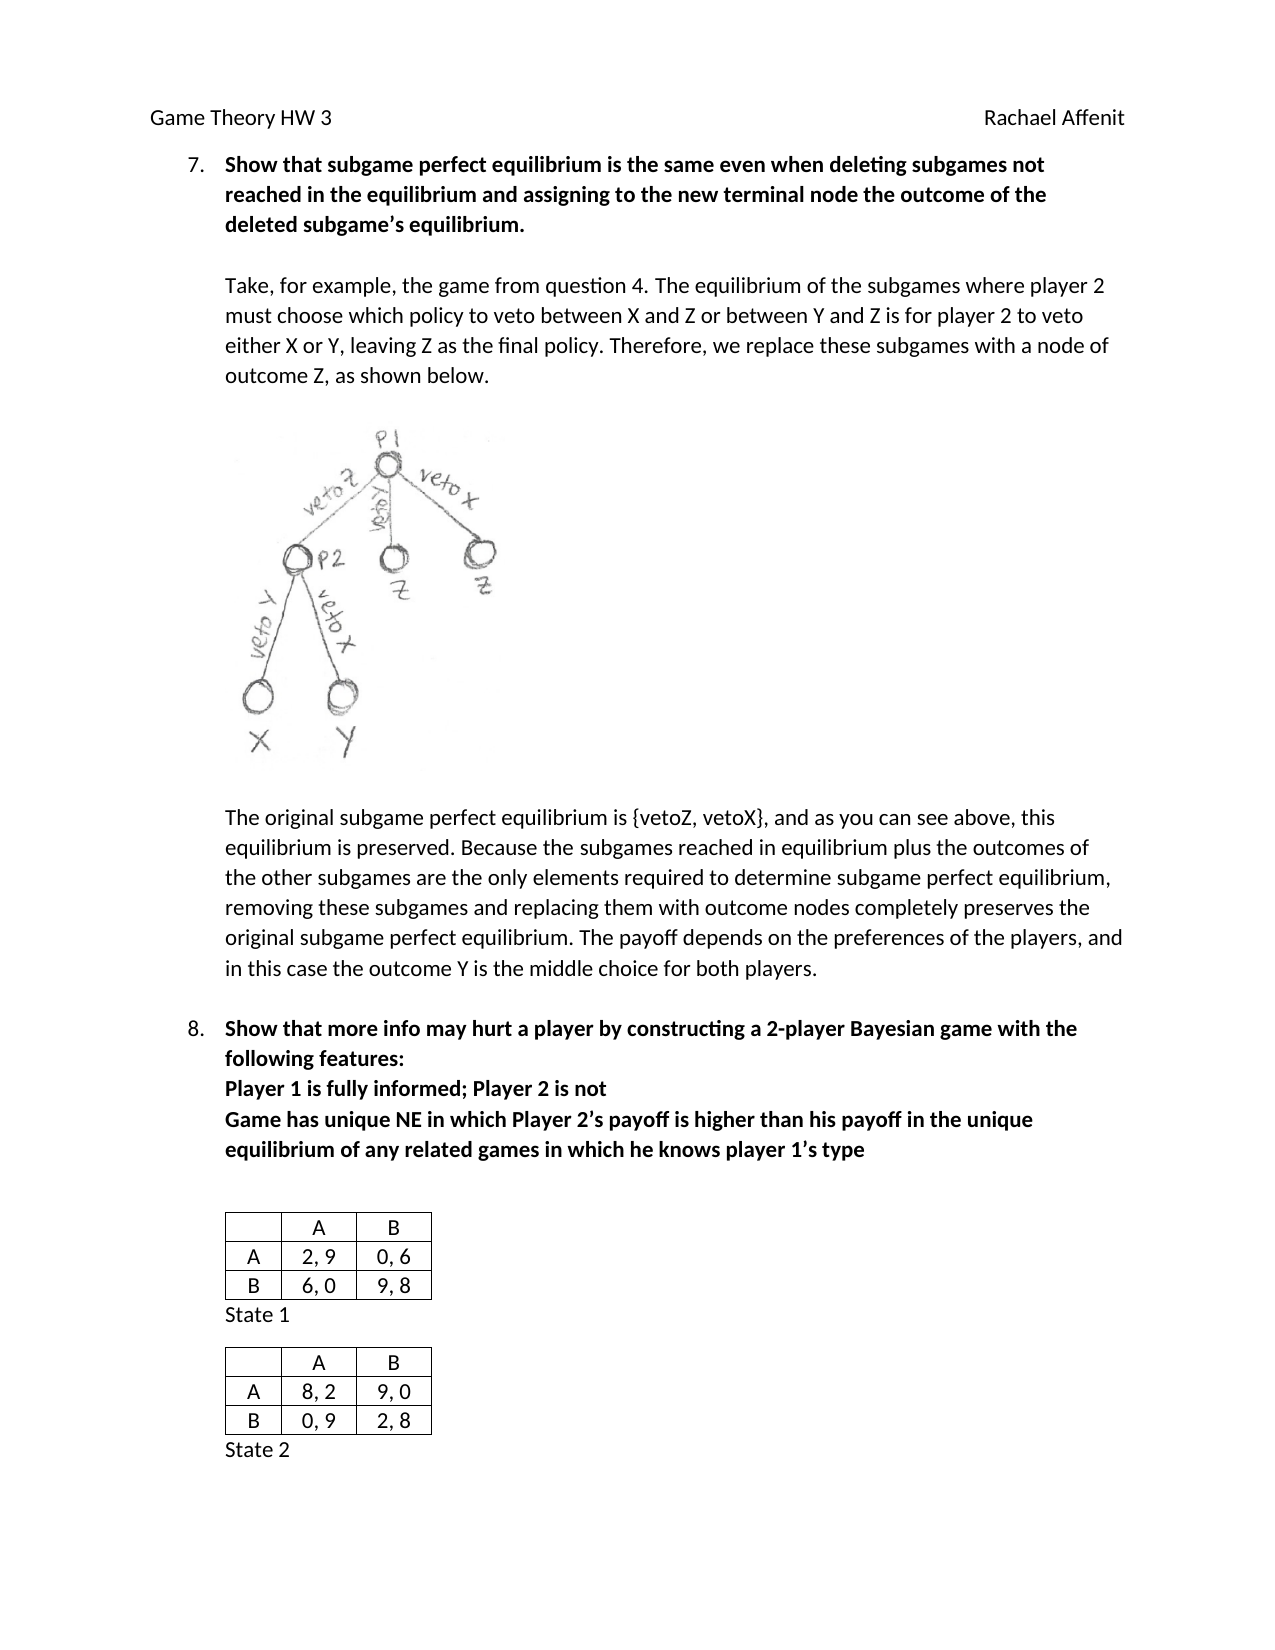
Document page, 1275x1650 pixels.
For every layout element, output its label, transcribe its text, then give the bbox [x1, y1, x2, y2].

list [225, 1435, 1125, 1494]
table_header A [282, 1348, 356, 1376]
table_cell B [226, 1271, 281, 1299]
list Show that subgame perfect equilibrium is the same even when deleting subgames not reached in the equilibrium and assigning to the new terminal node the outcome of the deleted subgame’s equilibrium. Take, for example, the game from question 4. The equilibrium of the subgames where player 2 must choose which policy to veto between X and Z or between Y and Z is for player 2 to veto either X or Y, leaving Z as the final policy. Therefore, we replace these subgames with a node of outcome Z, as shown below. The original subgame perfect equilibrium is {vetoZ, vetoX}, and as you can see above, this equilibrium is preserved. Because the subgames reached in equilibrium plus the outcomes of the other subgames are the only elements required to determine subgame perfect equilibrium, removing these subgames and replacing them with outcome nodes completely preserves the original subgame perfect equilibrium. The payoff depends on the preferences of the players, and in this case the outcome Y is the middle choice for both players. [187, 150, 1125, 1012]
table_cell 9, 8 [357, 1271, 431, 1299]
table_cell 8, 2 [282, 1377, 356, 1405]
picture [225, 421, 505, 771]
table_cell 6, 0 [282, 1271, 356, 1299]
table_cell 2, 8 [357, 1406, 431, 1434]
table_header A [282, 1213, 356, 1241]
list Show that more info may hurt a player by constructing a 2-player Bayesian game with the following features: Player 1 is fully informed; Player 2 is not Game has unique NE in which Player 2’s payoff is higher than his payoff in the unique equilibrium of any related games in which he knows player 1’s type [187, 1014, 1125, 1193]
table_cell 2, 9 [282, 1242, 356, 1270]
table_cell 0, 6 [357, 1242, 431, 1270]
table_cell 0, 9 [282, 1406, 356, 1434]
table_header B [357, 1348, 431, 1376]
table_cell 9, 0 [357, 1377, 431, 1405]
table_header B [357, 1213, 431, 1241]
table_cell B [226, 1406, 281, 1434]
table_header [226, 1348, 281, 1376]
text State 1 [150, 1300, 1125, 1328]
table_cell A [226, 1377, 281, 1405]
table_cell A [226, 1242, 281, 1270]
table_header [226, 1213, 281, 1241]
